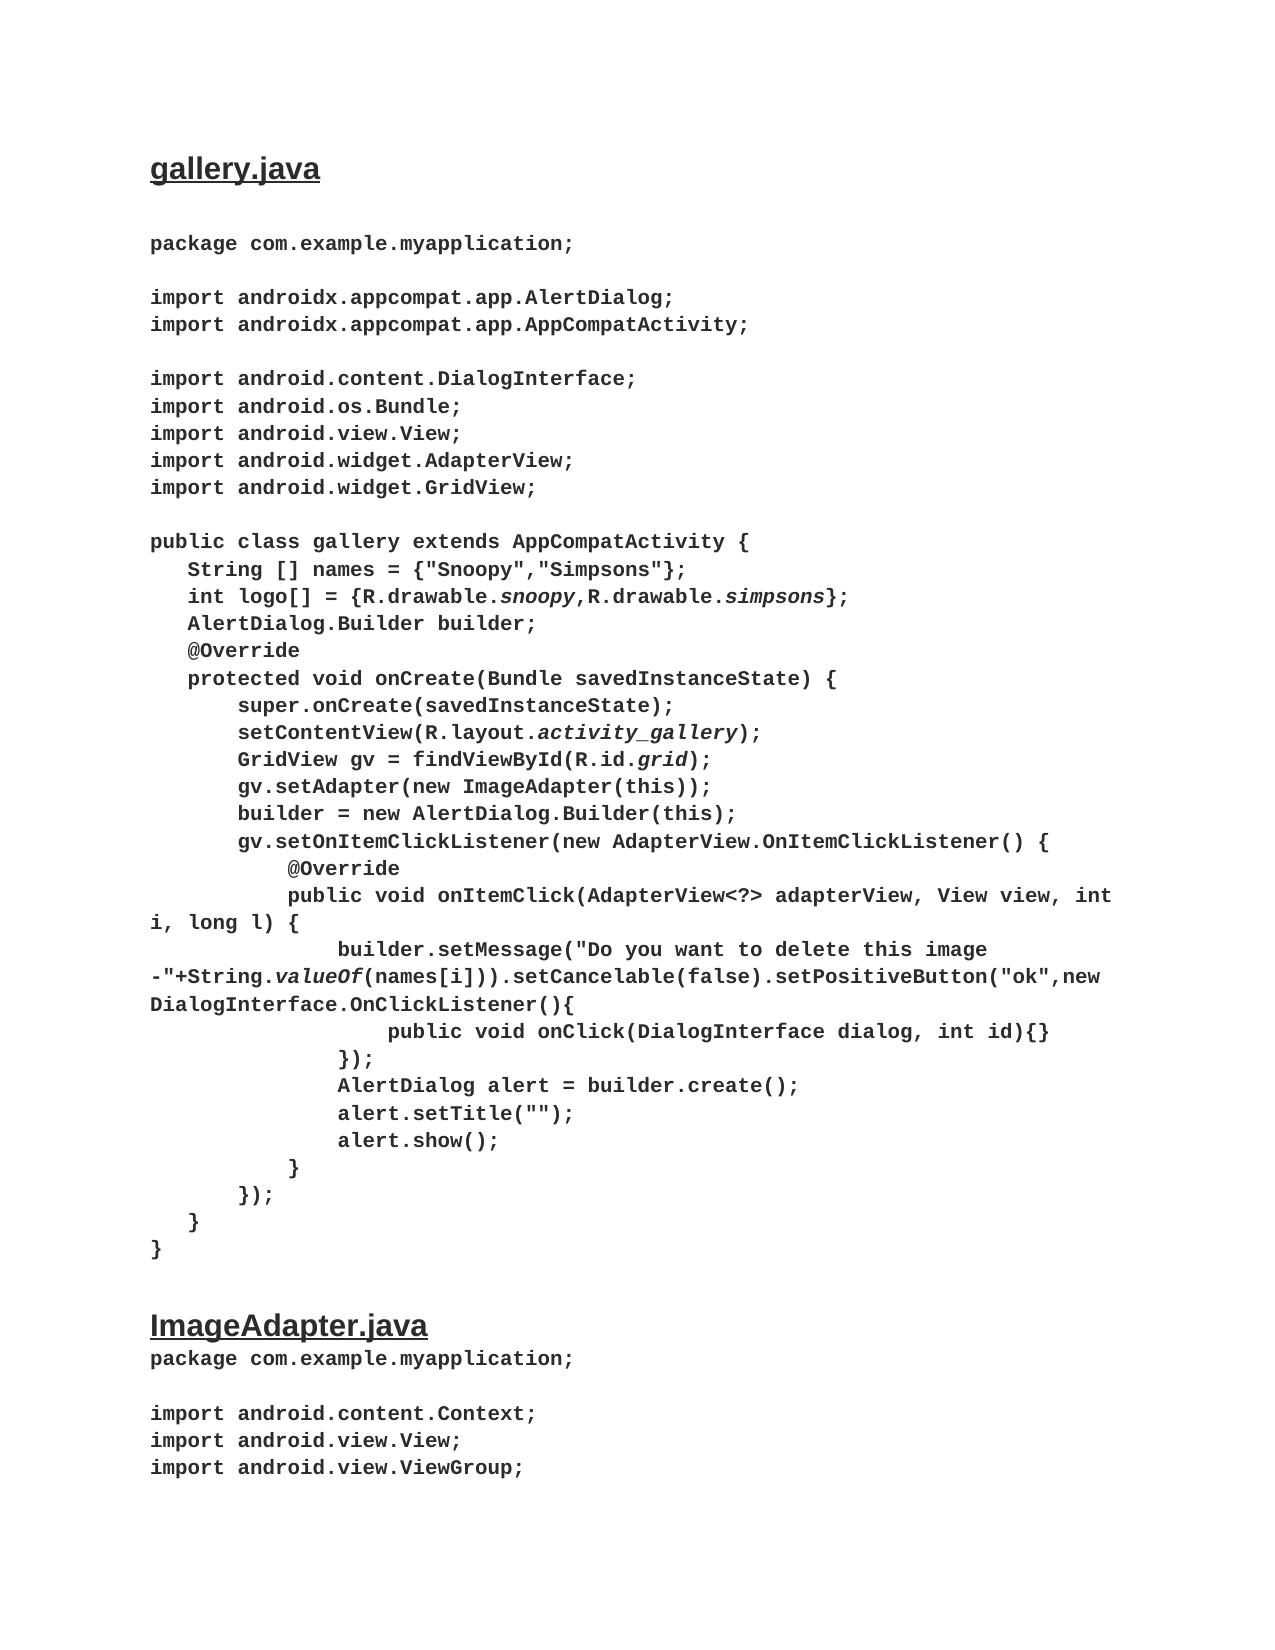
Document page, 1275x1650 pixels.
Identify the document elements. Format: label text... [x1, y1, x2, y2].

text gv.setOnItemClickListener(new AdapterView.OnItemClickListener() { [150, 831, 1125, 854]
text } [150, 1211, 1125, 1235]
text gv.setAdapter(new ImageAdapter(this)); [150, 776, 1125, 800]
text public void onClick(DialogInterface dialog, int id){} [150, 1021, 1125, 1044]
text super.onCreate(savedInstanceState); [150, 695, 1125, 718]
text @Override [150, 858, 1125, 881]
text import android.widget.AdapterView; [150, 450, 1125, 474]
text }); [150, 1184, 1125, 1208]
text AlertDialog.Builder builder; [150, 613, 1125, 637]
text import android.content.DialogInterface; [150, 368, 1125, 392]
text import androidx.appcompat.app.AlertDialog; [150, 287, 1125, 311]
text }); [150, 1048, 1125, 1072]
text int logo[] = {R.drawable.snoopy,R.drawable.simpsons}; [150, 586, 1125, 609]
text import android.os.Bundle; [150, 396, 1125, 419]
text package com.example.myapplication; [150, 232, 1125, 256]
text import androidx.appcompat.app.AppCompatActivity; [150, 314, 1125, 338]
text import android.content.Context; [150, 1402, 1125, 1426]
text alert.show(); [150, 1130, 1125, 1153]
text builder.setMessage("Do you want to delete this image -"+String.valueOf(names[i])).setCancelable(false).setPositiveButton("ok",new DialogInterface.OnClickListener(){ [150, 939, 1125, 1017]
text GridView gv = findViewById(R.id.grid); [150, 749, 1125, 773]
text package com.example.myapplication; [150, 1348, 1125, 1372]
text alert.setTitle(""); [150, 1102, 1125, 1126]
text ImageAdapter.java [150, 1307, 1125, 1343]
text public void onItemClick(AdapterView<?> adapterView, View view, int i, long l) { [150, 885, 1125, 936]
text import android.view.ViewGroup; [150, 1457, 1125, 1481]
text String [] names = {"Snoopy","Simpsons"}; [150, 559, 1125, 582]
text import android.widget.GridView; [150, 477, 1125, 501]
text setContentView(R.layout.activity_gallery); [150, 722, 1125, 746]
text } [150, 1157, 1125, 1181]
text @Override [150, 640, 1125, 664]
text } [150, 1238, 1125, 1262]
text public class gallery extends AppCompatActivity { [150, 532, 1125, 555]
text import android.view.View; [150, 1430, 1125, 1453]
text builder = new AlertDialog.Builder(this); [150, 803, 1125, 827]
text gallery.java [150, 150, 1125, 186]
text protected void onCreate(Bundle savedInstanceState) { [150, 667, 1125, 691]
text import android.view.View; [150, 423, 1125, 446]
text AlertDialog alert = builder.create(); [150, 1075, 1125, 1099]
